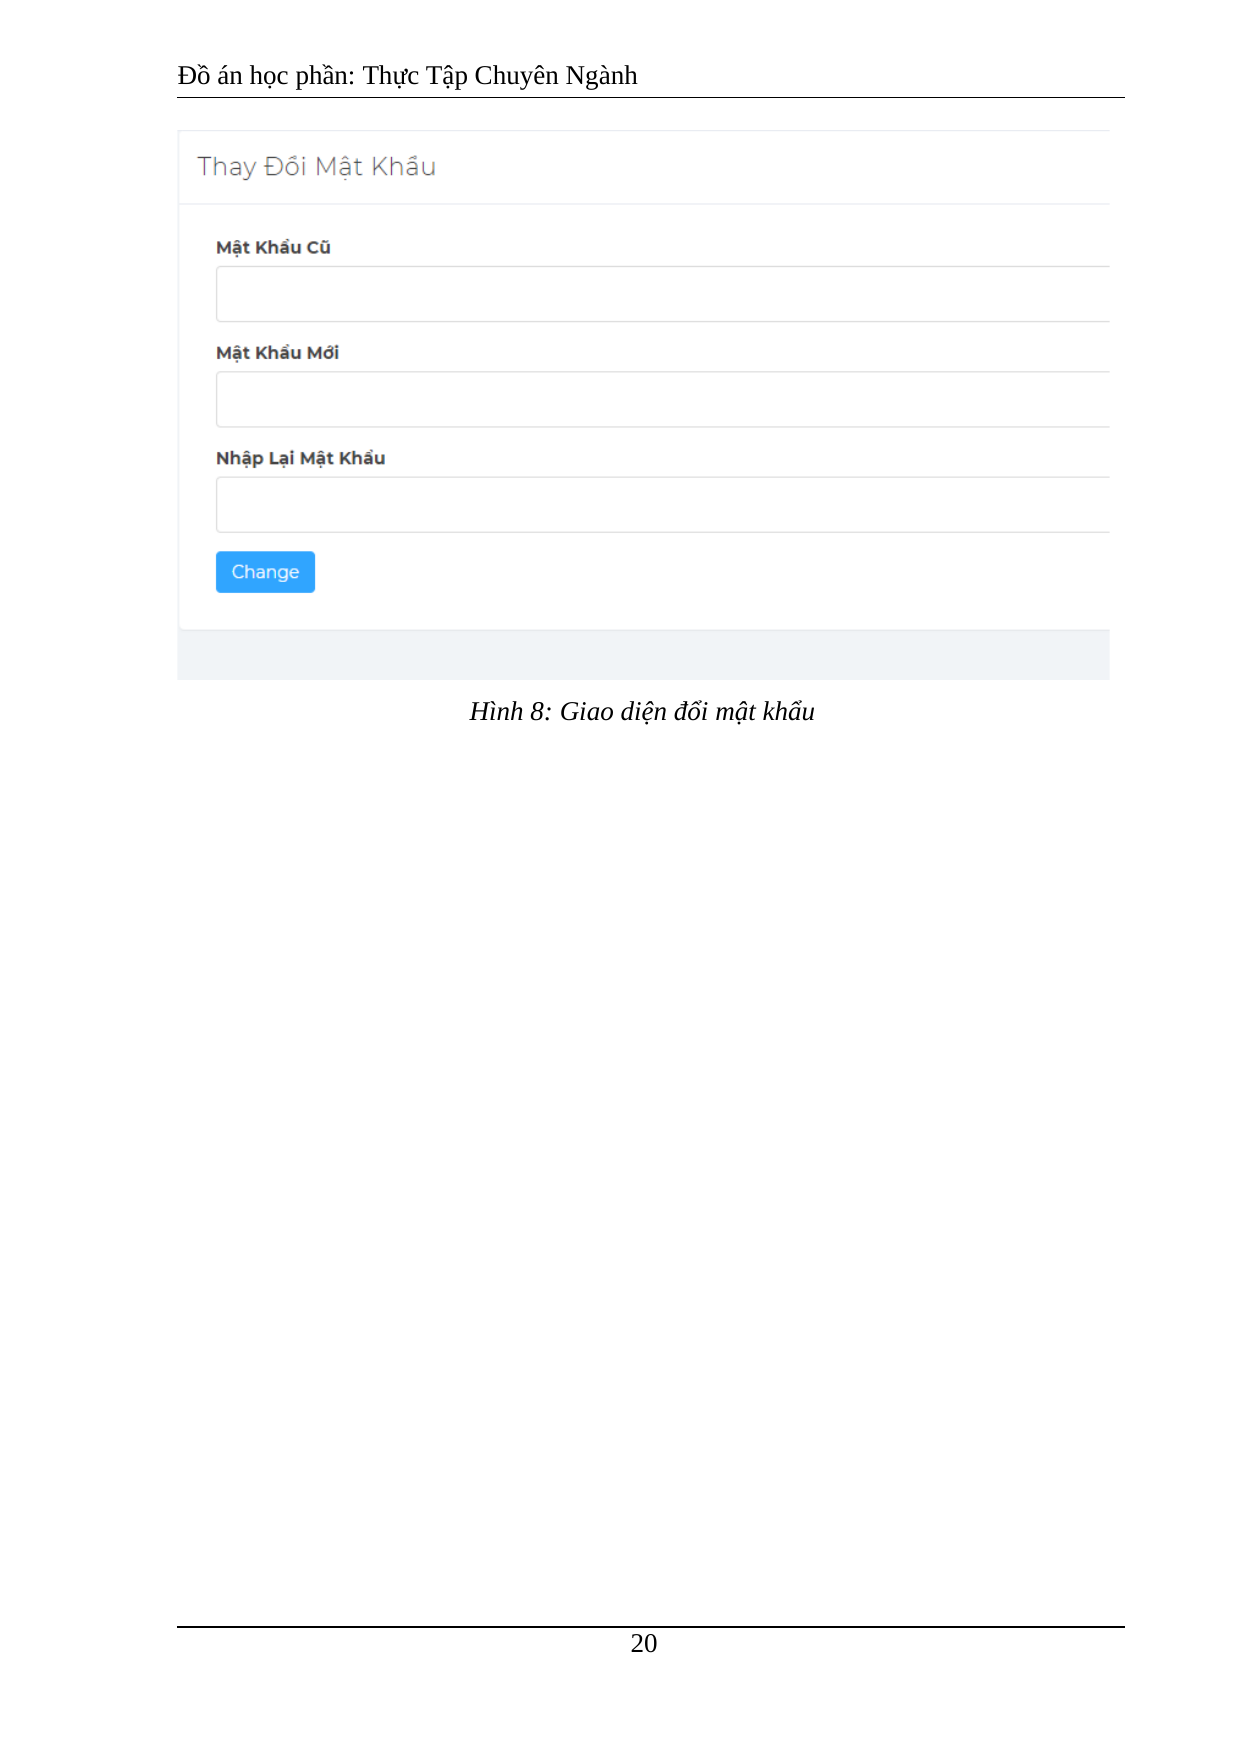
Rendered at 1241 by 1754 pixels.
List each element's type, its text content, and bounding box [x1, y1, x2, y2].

picture [177, 130, 1110, 680]
